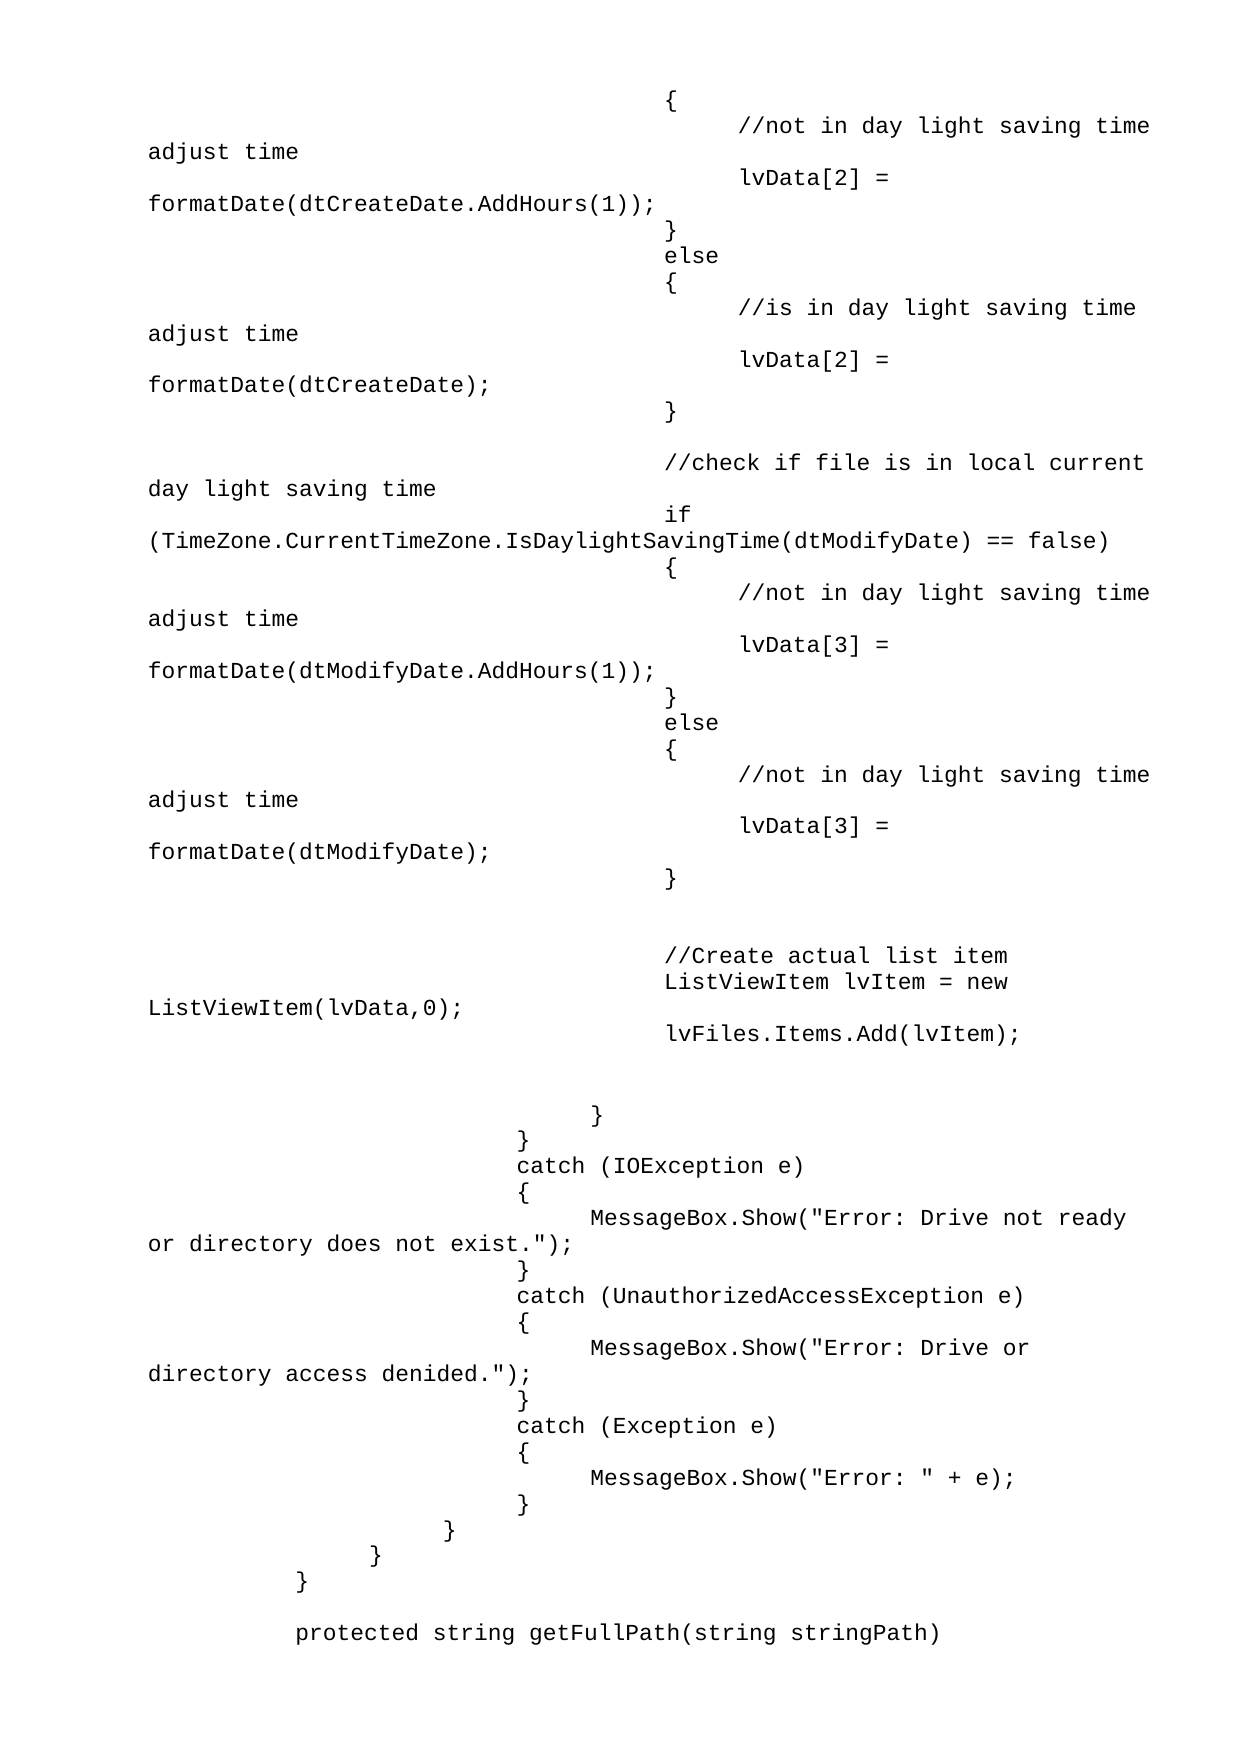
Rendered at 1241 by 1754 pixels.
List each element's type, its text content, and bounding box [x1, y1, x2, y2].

text protected string getFullPath(string stringPath) [148, 1622, 1152, 1648]
text else [148, 711, 1152, 737]
text //not in day light saving time adjust time [148, 114, 1152, 166]
text { [148, 1181, 1152, 1207]
text } [148, 1544, 1152, 1570]
text } [148, 1570, 1152, 1596]
text lvFiles.Items.Add(lvItem); [148, 1022, 1152, 1048]
text lvData[2] = formatDate(dtCreateDate.AddHours(1)); [148, 166, 1152, 218]
text { [148, 555, 1152, 581]
text { [148, 270, 1152, 296]
text ListViewItem lvItem = new ListViewItem(lvData,0); [148, 970, 1152, 1022]
text MessageBox.Show("Error: " + e); [148, 1466, 1152, 1492]
text } [148, 218, 1152, 244]
text MessageBox.Show("Error: Drive or directory access denided."); [148, 1336, 1152, 1388]
text { [148, 737, 1152, 763]
text //is in day light saving time adjust time [148, 296, 1152, 348]
text catch (UnauthorizedAccessException e) [148, 1284, 1152, 1310]
text } [148, 1103, 1152, 1129]
text } [148, 1258, 1152, 1284]
text MessageBox.Show("Error: Drive not ready or directory does not exist."); [148, 1207, 1152, 1258]
text catch (IOException e) [148, 1155, 1152, 1181]
text //check if file is in local current day light saving time [148, 452, 1152, 503]
text //not in day light saving time adjust time [148, 763, 1152, 815]
text { [148, 88, 1152, 114]
text } [148, 1388, 1152, 1414]
text else [148, 244, 1152, 270]
text //not in day light saving time adjust time [148, 581, 1152, 633]
text lvData[2] = formatDate(dtCreateDate); [148, 348, 1152, 400]
text } [148, 1492, 1152, 1518]
text } [148, 400, 1152, 426]
text lvData[3] = formatDate(dtModifyDate); [148, 815, 1152, 867]
text } [148, 1129, 1152, 1155]
text catch (Exception e) [148, 1414, 1152, 1440]
text if (TimeZone.CurrentTimeZone.IsDaylightSavingTime(dtModifyDate) == false) [148, 503, 1152, 555]
text //Create actual list item [148, 944, 1152, 970]
text lvData[3] = formatDate(dtModifyDate.AddHours(1)); [148, 633, 1152, 685]
text { [148, 1310, 1152, 1336]
text { [148, 1440, 1152, 1466]
text } [148, 685, 1152, 711]
text } [148, 1518, 1152, 1544]
text } [148, 867, 1152, 893]
